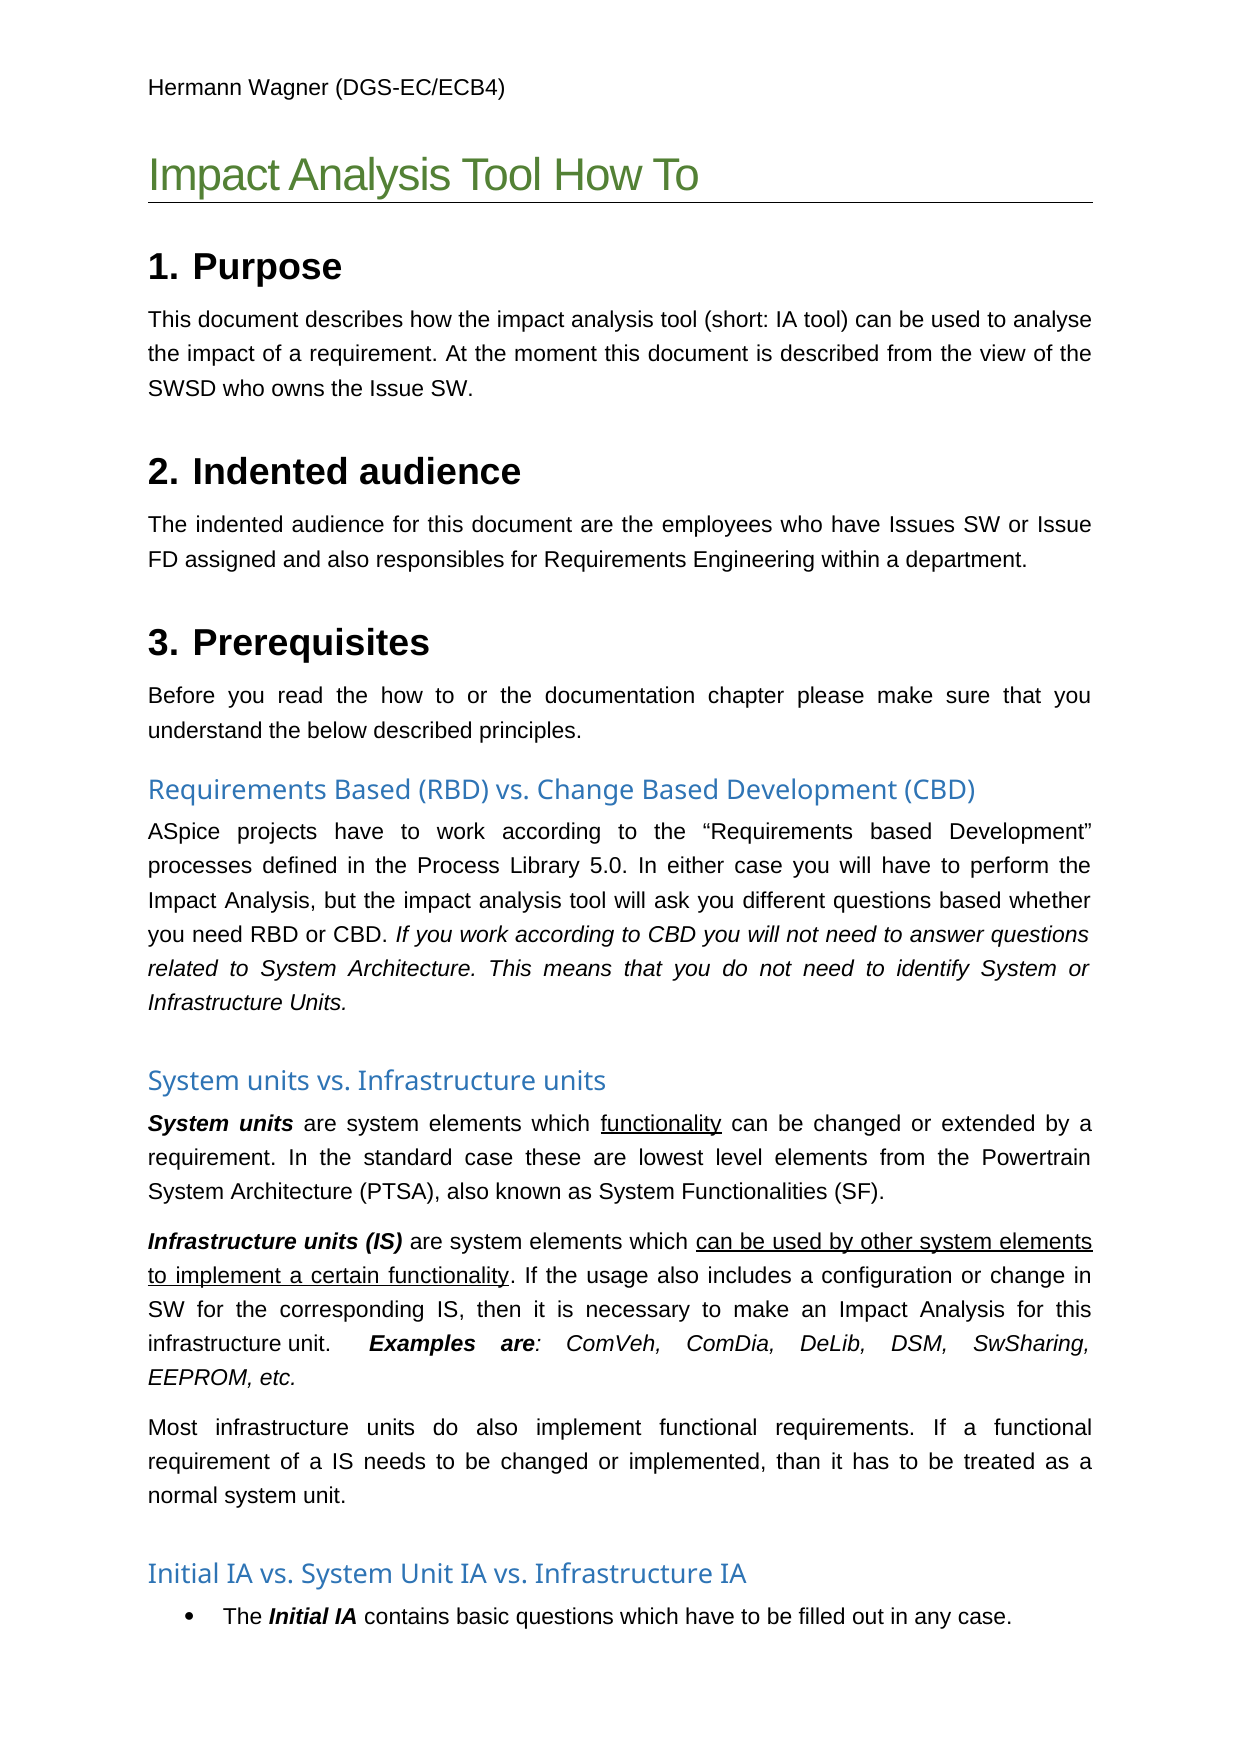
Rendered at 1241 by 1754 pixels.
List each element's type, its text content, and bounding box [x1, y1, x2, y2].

subtitle Initial IA vs. System Unit IA vs. Infrastructure IA [148, 1555, 1093, 1592]
text Infrastructure units (IS) are system elements which can be used by other system elements to implement a certain functionality. If the usage also includes a configuration or change in SW for the corresponding IS, then it is necessary to make an Impact Analysis for this infrastructure unit. Examples are: ComVeh, ComDia, DeLib, DSM, SwSharing, EEPROM, etc. [148, 1228, 1093, 1391]
subtitle Purpose [148, 244, 1093, 287]
subtitle Requirements Based (RBD) vs. Change Based Development (CBD) [148, 770, 1093, 807]
text ASpice projects have to work according to the “Requirements based Development” processes defined in the Process Library 5.0. In either case you will have to perform the Impact Analysis, but the impact analysis tool will ask you different questions based whether you need RBD or CBD. If you work according to CBD you will not need to answer questions related to System Architecture. This means that you do not need to identify System or Infrastructure Units. [148, 818, 1093, 1016]
subtitle Indented audience [148, 449, 1093, 492]
subtitle System units vs. Infrastructure units [148, 1062, 1093, 1098]
list The Initial IA contains basic questions which have to be filled out in any case. [185, 1603, 1093, 1629]
text The indented audience for this document are the employees who have Issues SW or Issue FD assigned and also responsibles for Requirements Engineering within a department. [148, 511, 1093, 572]
text System units are system elements which functionality can be changed or extended by a requirement. In the standard case these are lowest level elements from the Powertrain System Architecture (PTSA), also known as System Functionalities (SF). [148, 1109, 1093, 1204]
title Impact Analysis Tool How To [148, 148, 1093, 202]
text This document describes how the impact analysis tool (short: IA tool) can be used to analyse the impact of a requirement. At the moment this document is described from the view of the SWSD who owns the Issue SW. [148, 306, 1093, 401]
subtitle Prerequisites [148, 620, 1093, 663]
text Most infrastructure units do also implement functional requirements. If a functional requirement of a IS needs to be changed or implemented, than it has to be treated as a normal system unit. [148, 1414, 1093, 1509]
text Before you read the how to or the documentation chapter please make sure that you understand the below described principles. [148, 682, 1093, 743]
